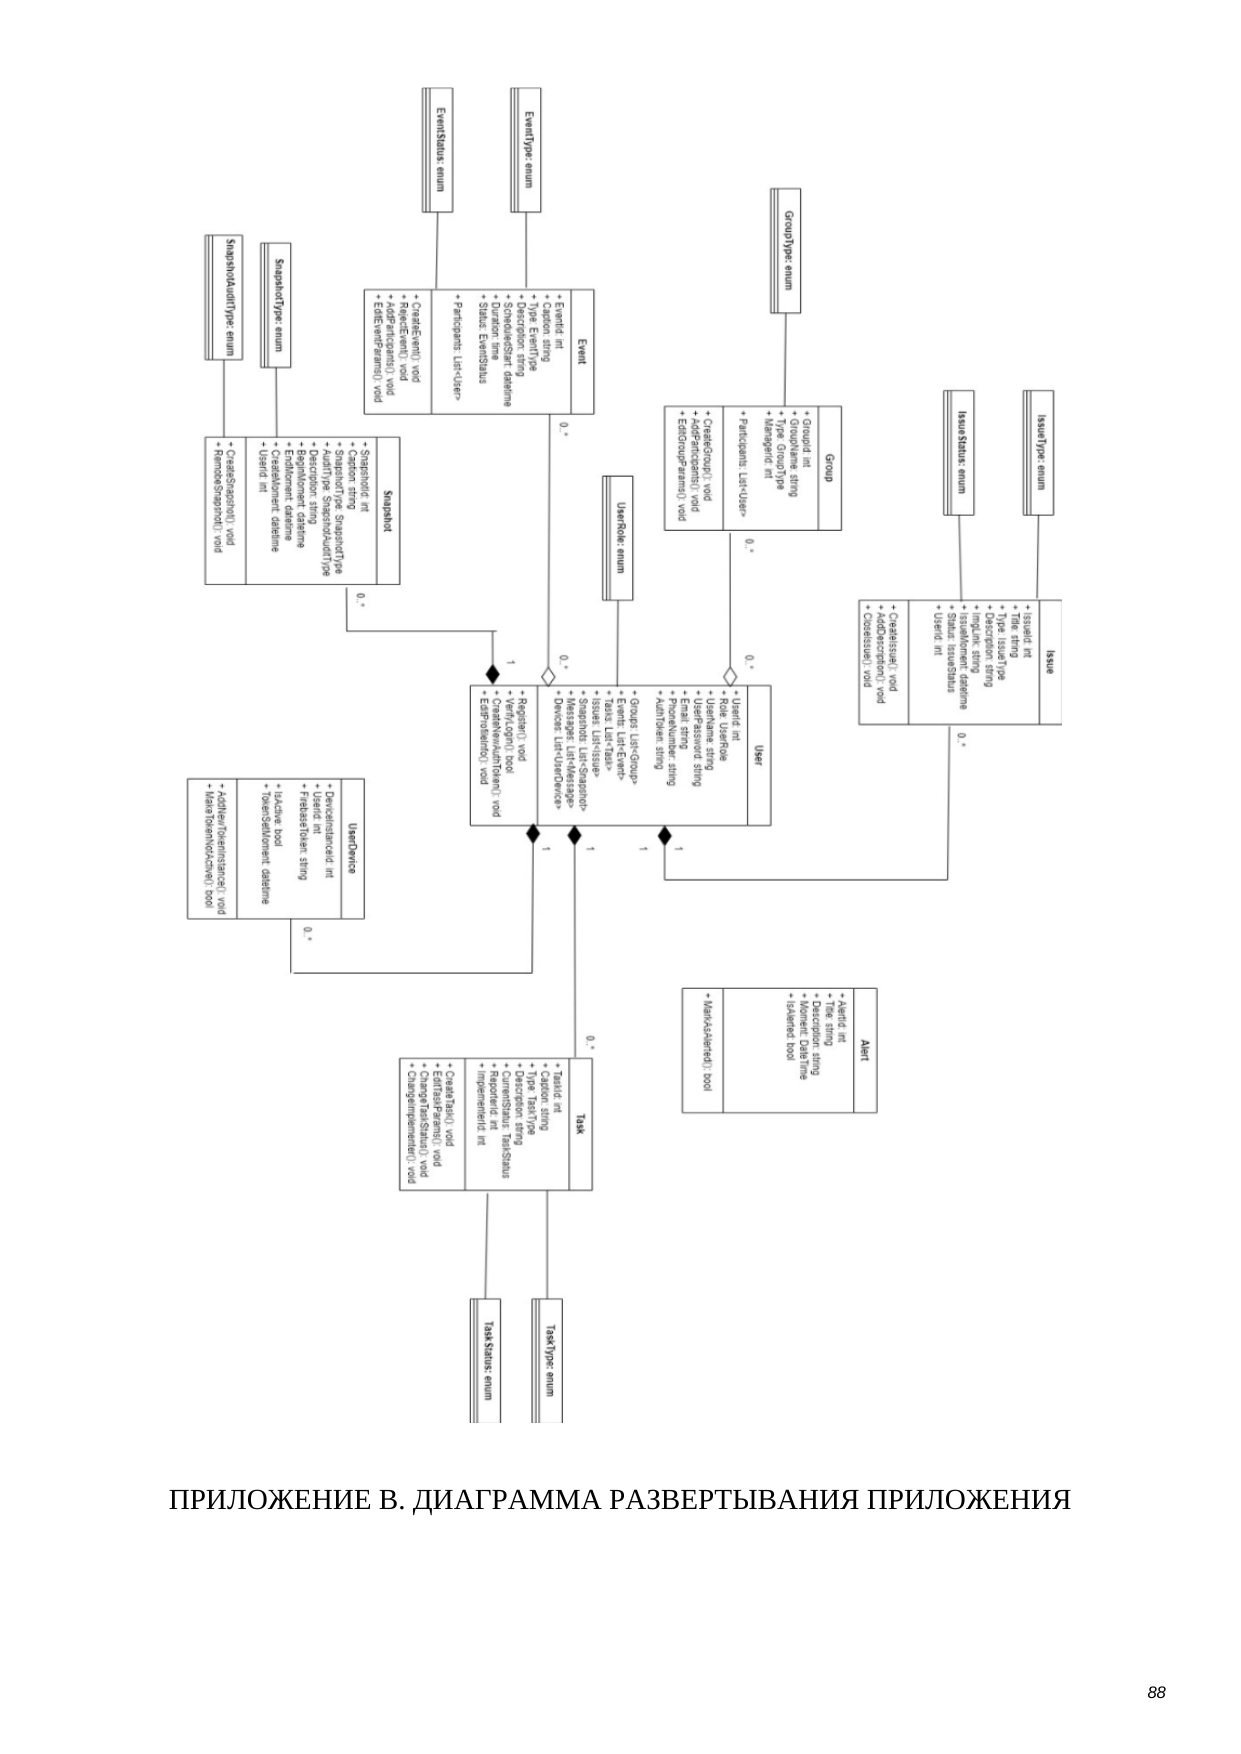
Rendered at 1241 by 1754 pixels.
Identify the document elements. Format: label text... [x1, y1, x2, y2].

picture [186, 89, 1062, 1423]
text ПРИЛОЖЕНИЕ В. ДИАГРАММА РАЗВЕРТЫВАНИЯ ПРИЛОЖЕНИЯ [103, 1482, 1137, 1516]
